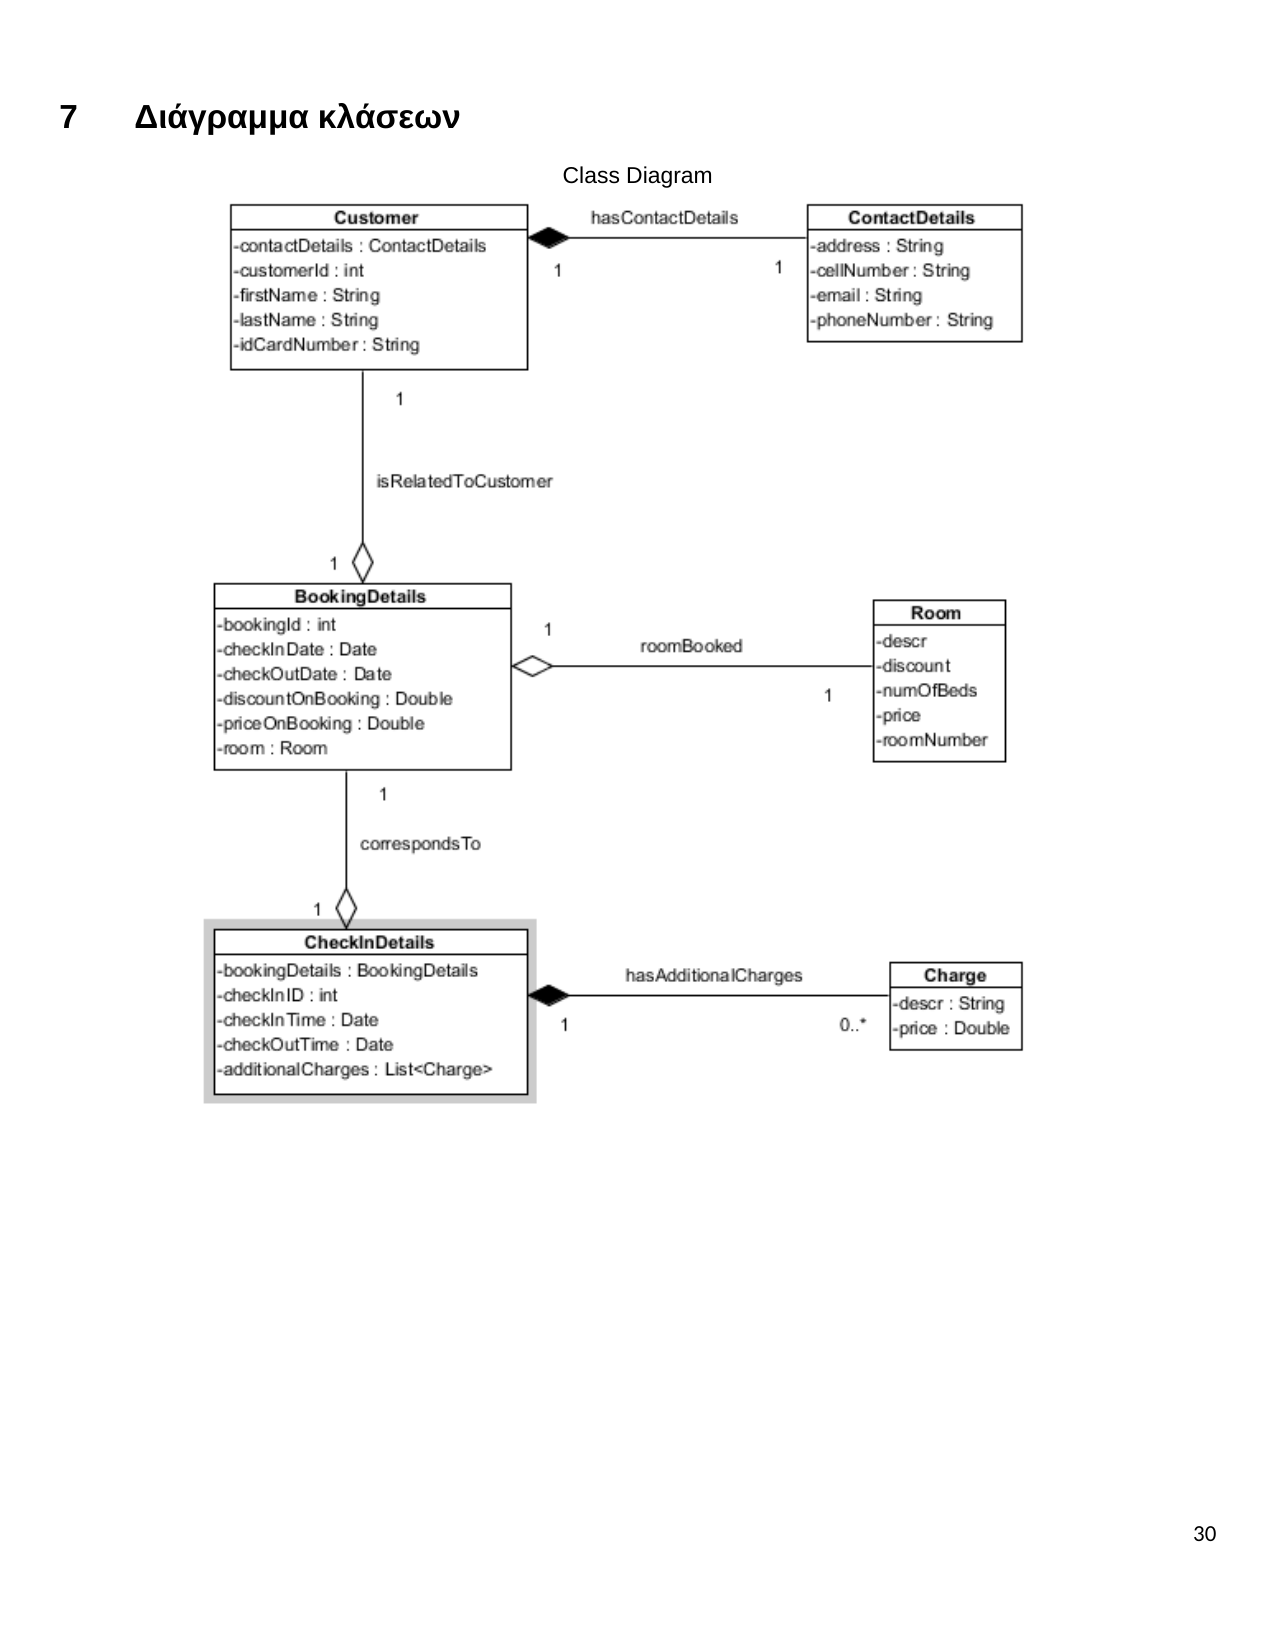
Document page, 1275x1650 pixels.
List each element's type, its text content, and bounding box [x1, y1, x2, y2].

picture [153, 188, 1122, 1140]
text Class Diagram [59, 162, 1216, 189]
subtitle 7 Διάγραμμα κλάσεων [59, 97, 1216, 136]
